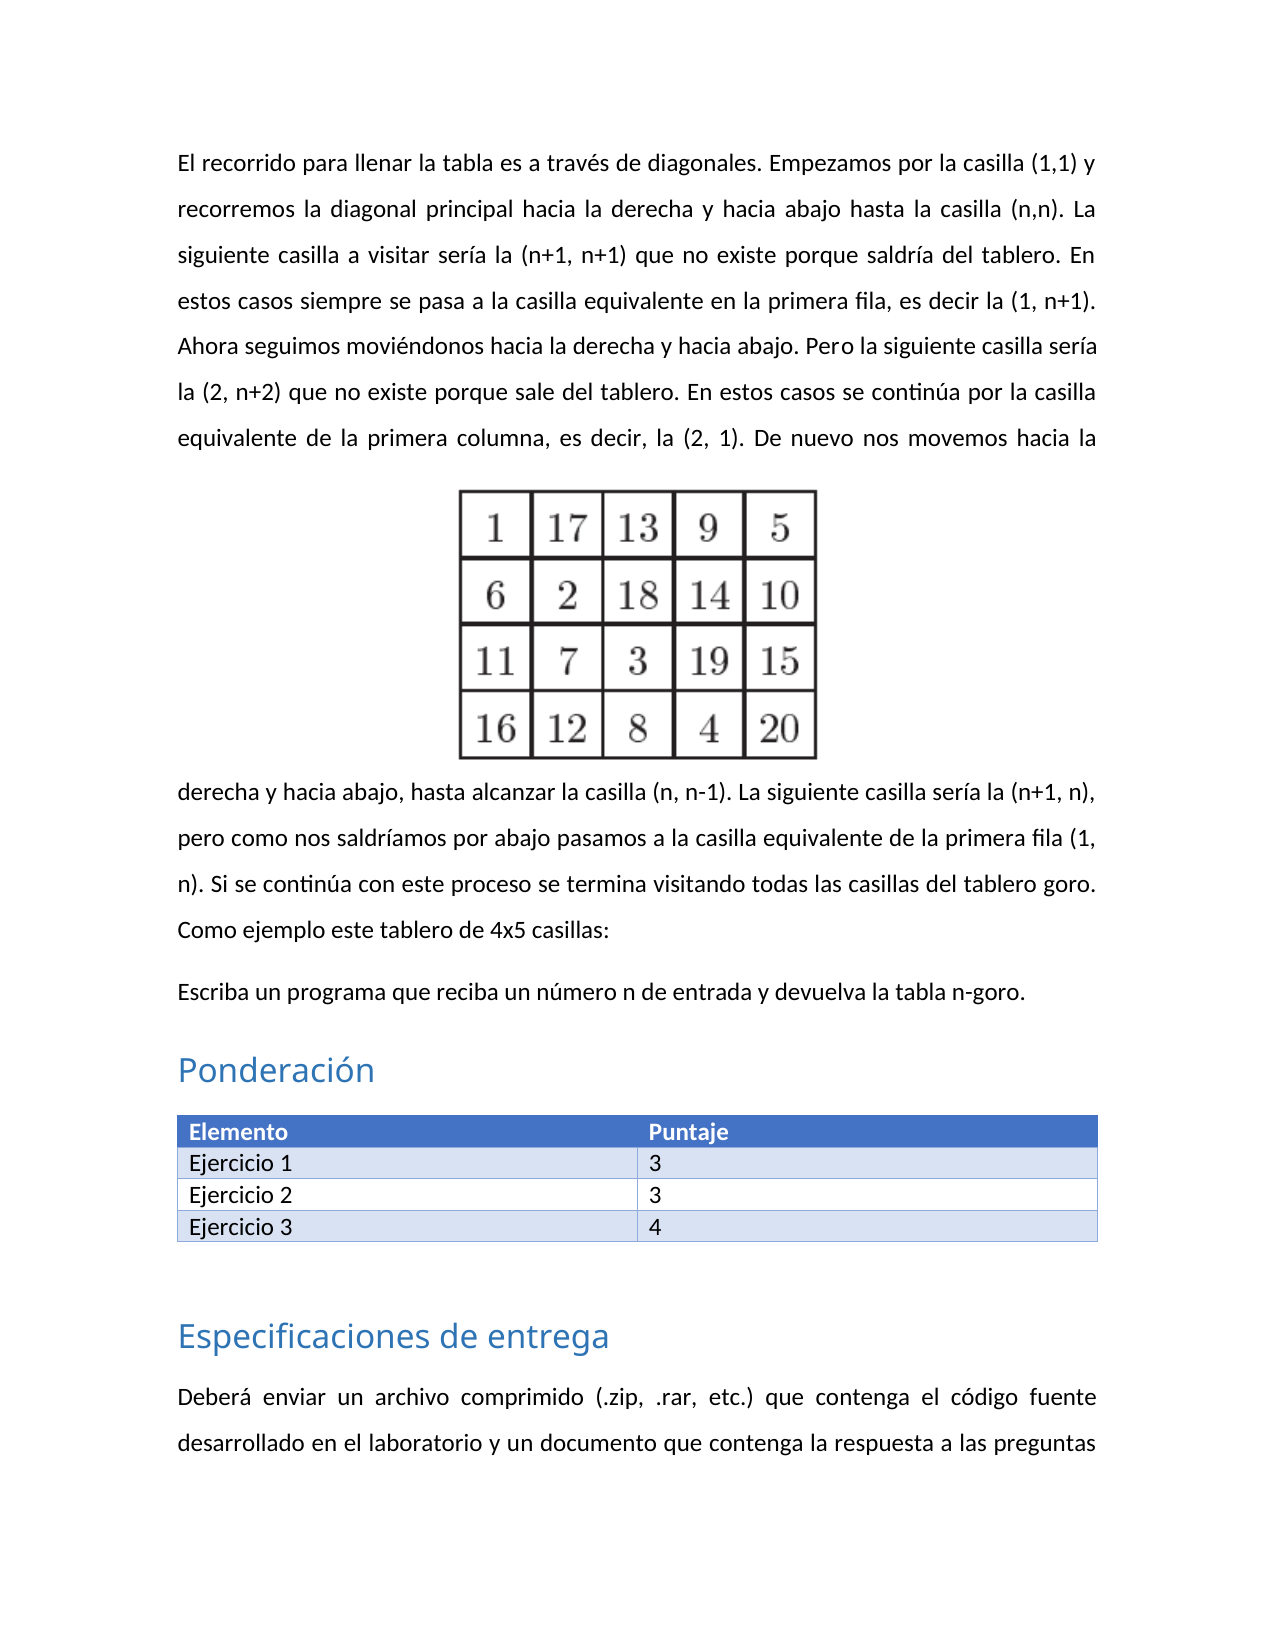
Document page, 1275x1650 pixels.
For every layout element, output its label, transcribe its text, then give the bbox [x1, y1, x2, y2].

text El recorrido para llenar la tabla es a través de diagonales. Empezamos por la casilla (1,1) y recorremos la diagonal principal hacia la derecha y hacia abajo hasta la casilla (n,n). La siguiente casilla a visitar sería la (n+1, n+1) que no existe porque saldría del tablero. En estos casos siempre se pasa a la casilla equivalente en la primera fila, es decir la (1, n+1). Ahora seguimos moviéndonos hacia la derecha y hacia abajo. Pero la siguiente casilla sería la (2, n+2) que no existe porque sale del tablero. En estos casos se continúa por la casilla equivalente de la primera columna, es decir, la (2, 1). De nuevo nos movemos hacia la derecha y hacia abajo, hasta alcanzar la casilla (n, n-1). La siguiente casilla sería la (n+1, n), pero como nos saldríamos por abajo pasamos a la casilla equivalente de la primera fila (1, n). Si se continúa con este proceso se termina visitando todas las casillas del tablero goro. Como ejemplo este tablero de 4x5 casillas: [177, 148, 1098, 944]
subtitle Ponderación [177, 1047, 1098, 1092]
table_cell Ejercicio 1 [178, 1148, 637, 1178]
table_cell 3 [638, 1148, 1097, 1178]
picture [442, 473, 833, 777]
subtitle Especificaciones de entrega [177, 1313, 1098, 1358]
table_cell Ejercicio 2 [178, 1179, 637, 1210]
table_header Puntaje [638, 1116, 1097, 1147]
table_cell Ejercicio 3 [178, 1211, 637, 1241]
table_header Elemento [178, 1116, 637, 1147]
table_cell 4 [638, 1211, 1097, 1241]
text Escriba un programa que reciba un número n de entrada y devuelva la tabla n-goro. [177, 976, 1098, 1007]
table_cell 3 [638, 1179, 1097, 1210]
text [177, 1381, 1098, 1457]
